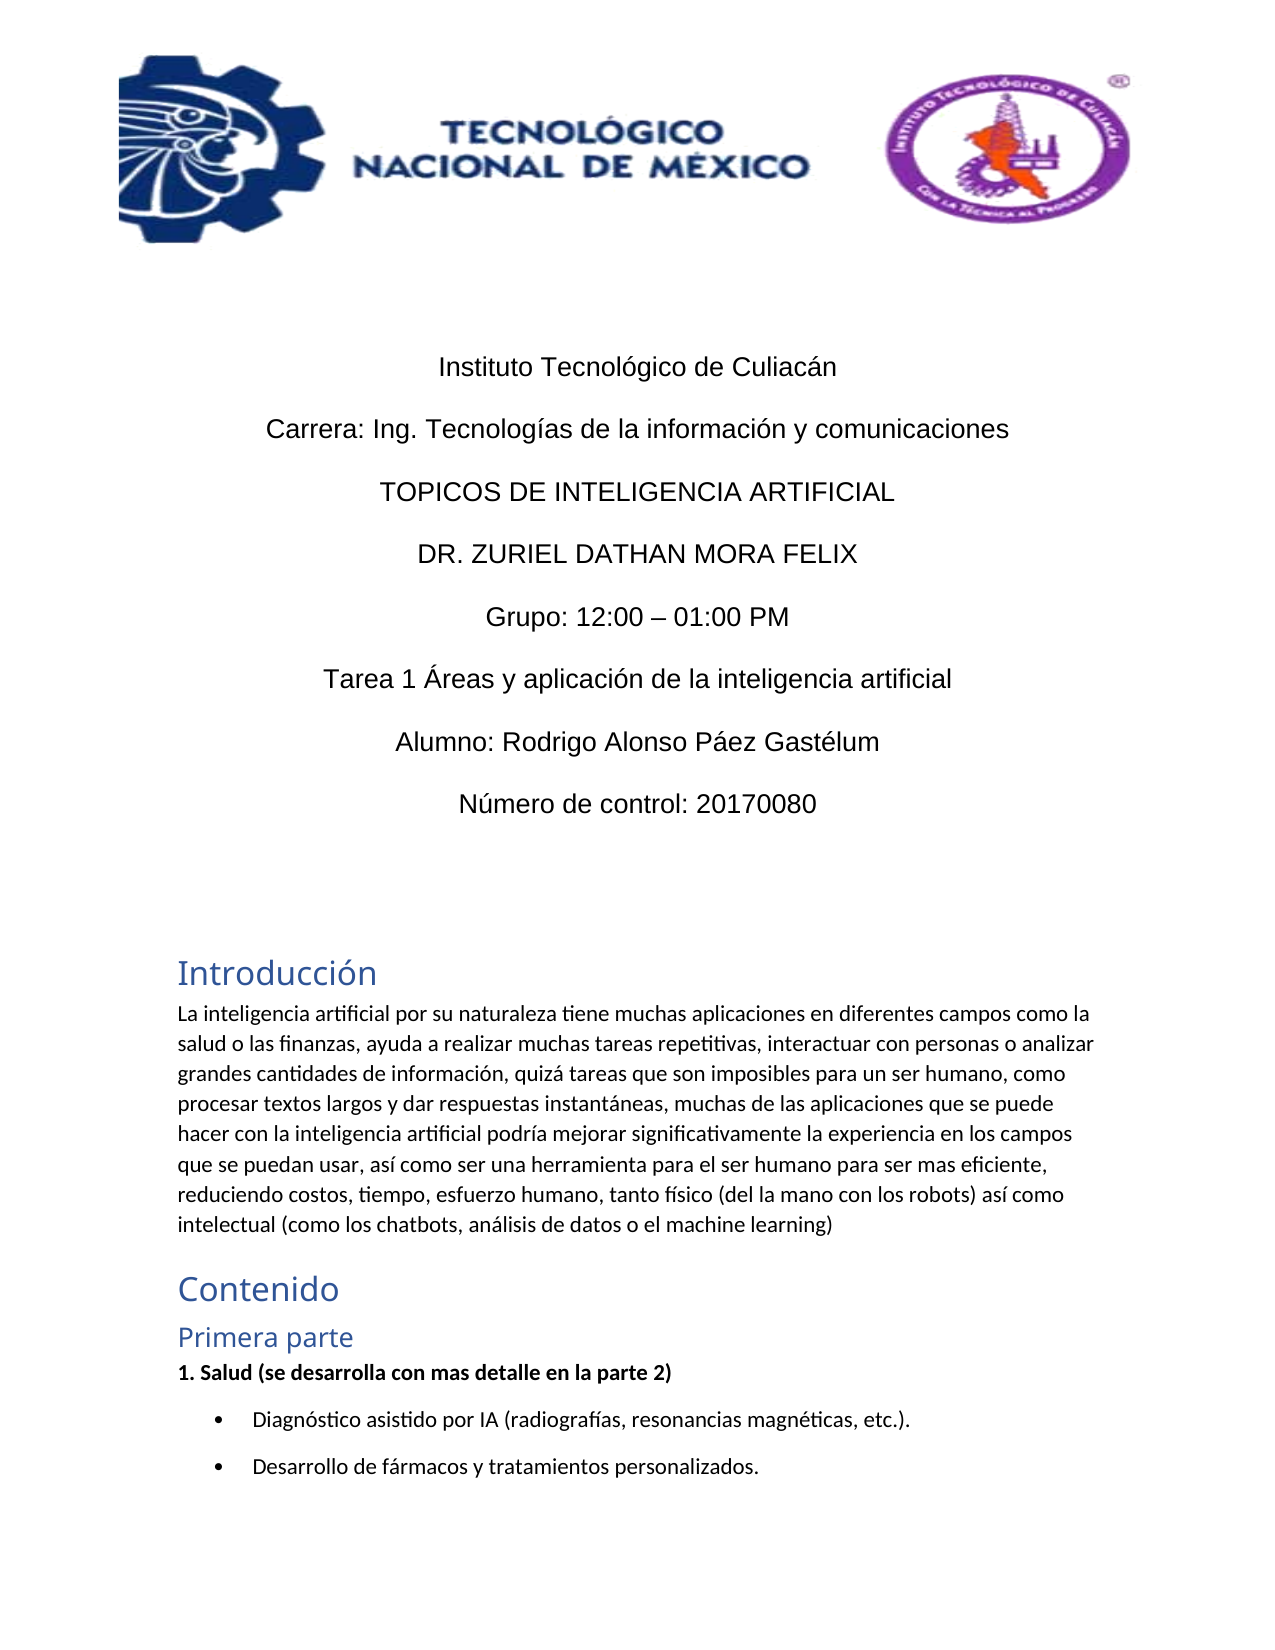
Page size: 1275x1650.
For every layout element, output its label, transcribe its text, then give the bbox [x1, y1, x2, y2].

subtitle Contenido [177, 1265, 1098, 1311]
text Número de control: 20170080 [177, 788, 1098, 819]
subtitle Primera parte [177, 1318, 1098, 1355]
text Instituto Tecnológico de Culiacán [177, 351, 1098, 382]
text Carrera: Ing. Tecnologías de la información y comunicaciones [177, 413, 1098, 444]
text DR. ZURIEL DATHAN MORA FELIX [177, 538, 1098, 569]
text Grupo: 12:00 – 01:00 PM [177, 601, 1098, 632]
text La inteligencia artificial por su naturaleza tiene muchas aplicaciones en diferentes campos como la salud o las finanzas, ayuda a realizar muchas tareas repetitivas, interactuar con personas o analizar grandes cantidades de información, quizá tareas que son imposibles para un ser humano, como procesar textos largos y dar respuestas instantáneas, muchas de las aplicaciones que se puede hacer con la inteligencia artificial podría mejorar significativamente la experiencia en los campos que se puedan usar, así como ser una herramienta para el ser humano para ser mas eficiente, reduciendo costos, tiempo, esfuerzo humano, tanto físico (del la mano con los robots) así como intelectual (como los chatbots, análisis de datos o el machine learning) [177, 999, 1098, 1238]
list Desarrollo de fármacos y tratamientos personalizados. [215, 1452, 1098, 1480]
text TOPICOS DE INTELIGENCIA ARTIFICIAL [177, 476, 1098, 507]
list Diagnóstico asistido por IA (radiografías, resonancias magnéticas, etc.). [215, 1405, 1098, 1433]
subtitle Introducción [177, 950, 1098, 995]
text Alumno: Rodrigo Alonso Páez Gastélum [177, 726, 1098, 757]
picture [118, 6, 1157, 300]
text 1. Salud (se desarrolla con mas detalle en la parte 2) [177, 1358, 1098, 1386]
text Tarea 1 Áreas y aplicación de la inteligencia artificial [177, 663, 1098, 694]
